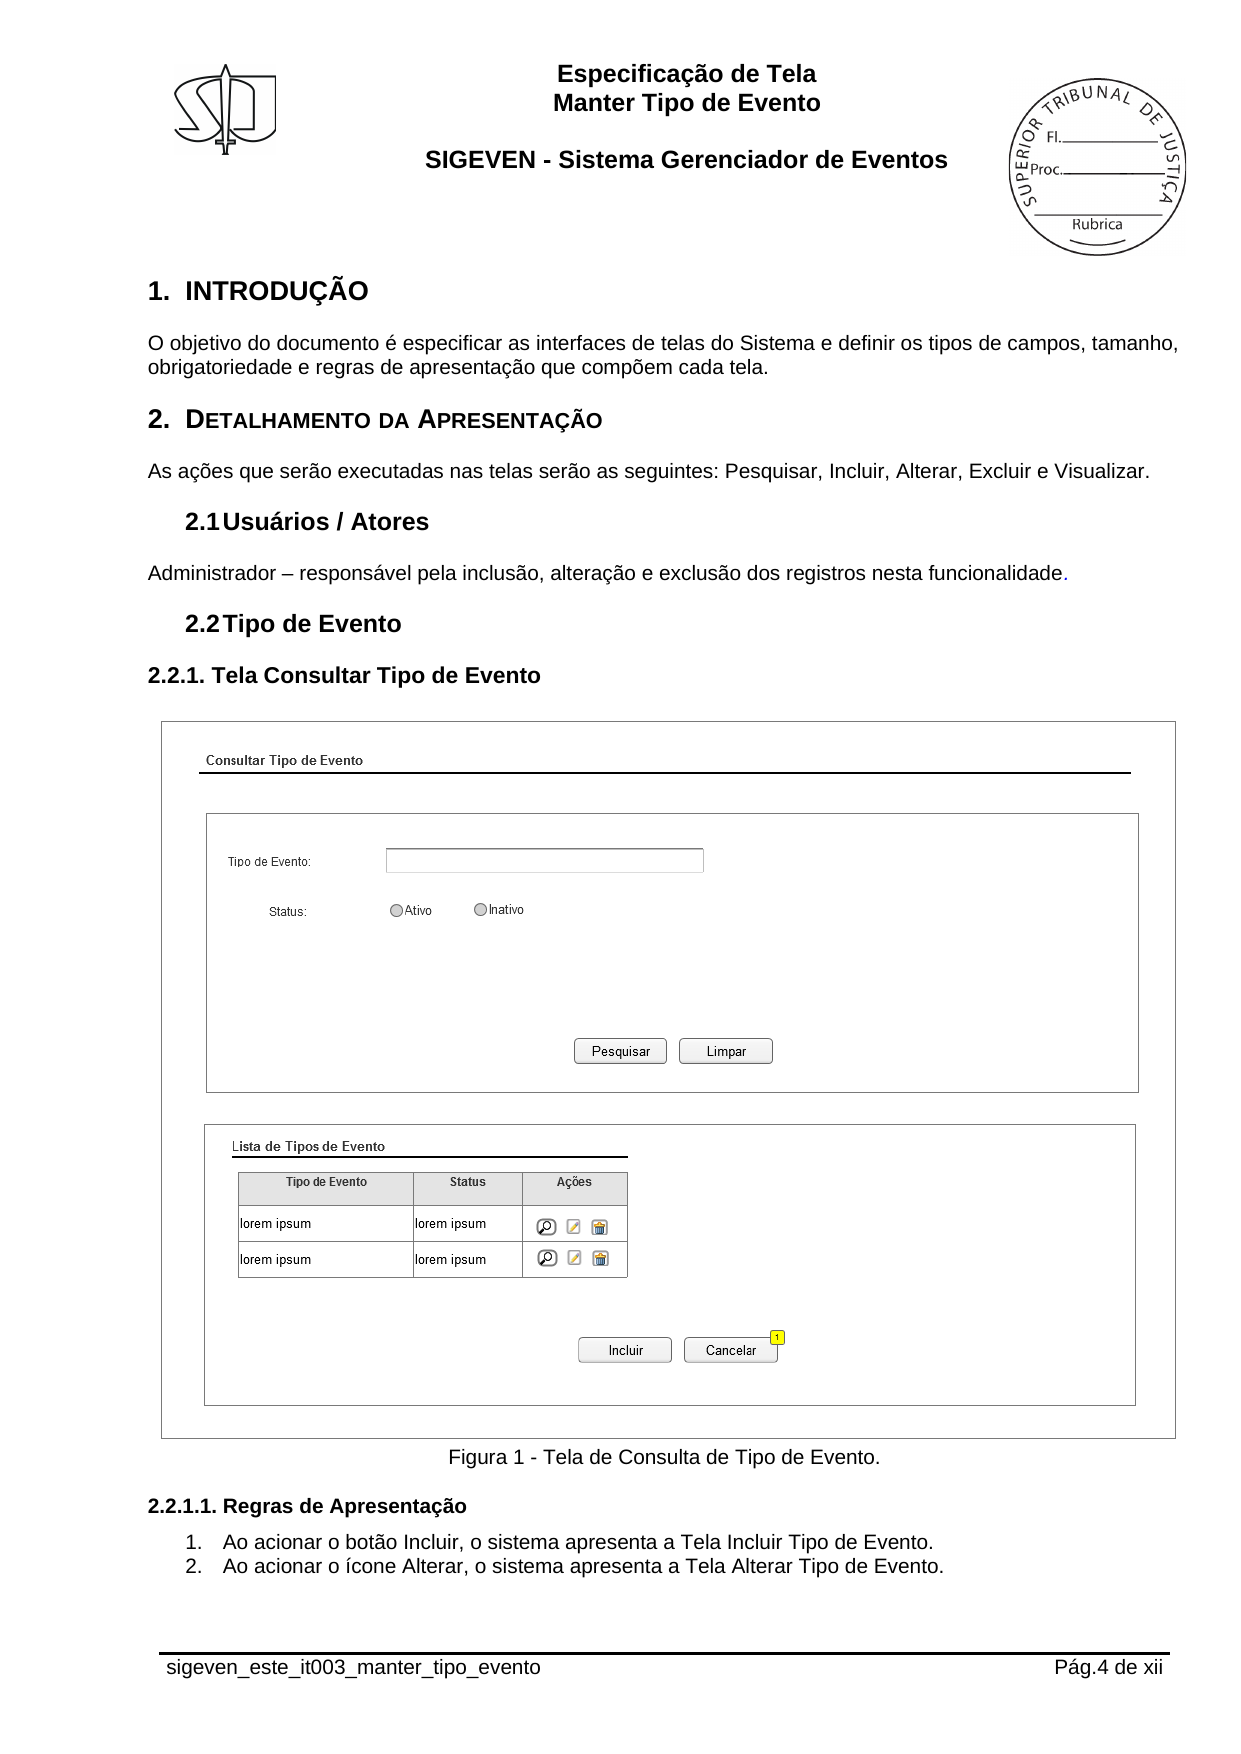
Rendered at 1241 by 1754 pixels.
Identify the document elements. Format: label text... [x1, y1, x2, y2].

picture [147, 701, 1182, 1445]
text Administrador – responsável pela inclusão, alteração e exclusão dos registros nesta funcionalidade. [148, 561, 1181, 585]
text Detalhamento da Apresentação [148, 403, 1181, 434]
text Tipo de Evento [185, 609, 1181, 637]
text 2.2.1. Tela Consultar Tipo de Evento [148, 662, 1181, 689]
list Ao acionar o ícone Alterar, o sistema apresenta a Tela Alterar Tipo de Evento. [185, 1554, 1181, 1578]
text Figura 1 - Tela de Consulta de Tipo de Evento. [148, 1445, 1181, 1468]
subtitle 2.2.1.1. Regras de Apresentação [148, 1493, 1181, 1517]
text As ações que serão executadas nas telas serão as seguintes: Pesquisar, Incluir, Alterar, Excluir e Visualizar. [148, 459, 1181, 483]
text Usuários / Atores [185, 507, 1181, 536]
text INTRODUÇÃO [148, 275, 1181, 306]
picture [1008, 78, 1187, 256]
list Ao acionar o botão Incluir, o sistema apresenta a Tela Incluir Tipo de Evento. [185, 1530, 1181, 1554]
text O objetivo do documento é especificar as interfaces de telas do Sistema e definir os tipos de campos, tamanho, obrigatoriedade e regras de apresentação que compõem cada tela. [148, 331, 1181, 379]
